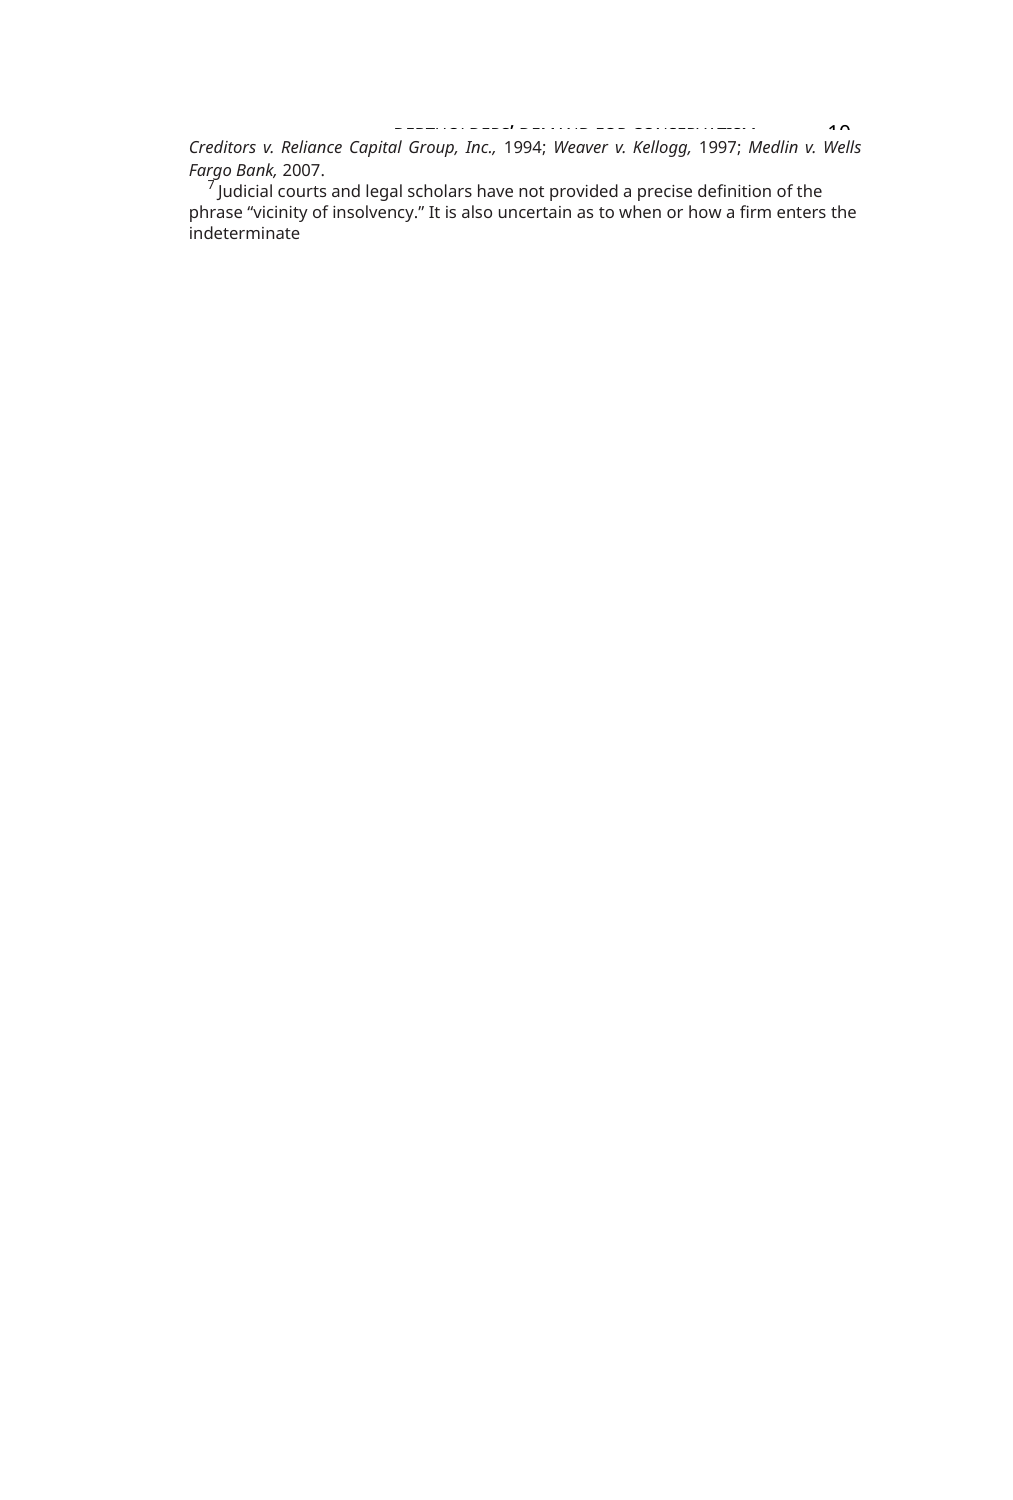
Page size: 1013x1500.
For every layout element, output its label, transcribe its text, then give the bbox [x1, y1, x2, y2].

text 7 Judicial courts and legal scholars have not provided a precise definition of the phrase “vicinity of insolvency.” It is also uncertain as to when or how a firm enters the indeterminate [189, 181, 877, 243]
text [189, 135, 862, 181]
